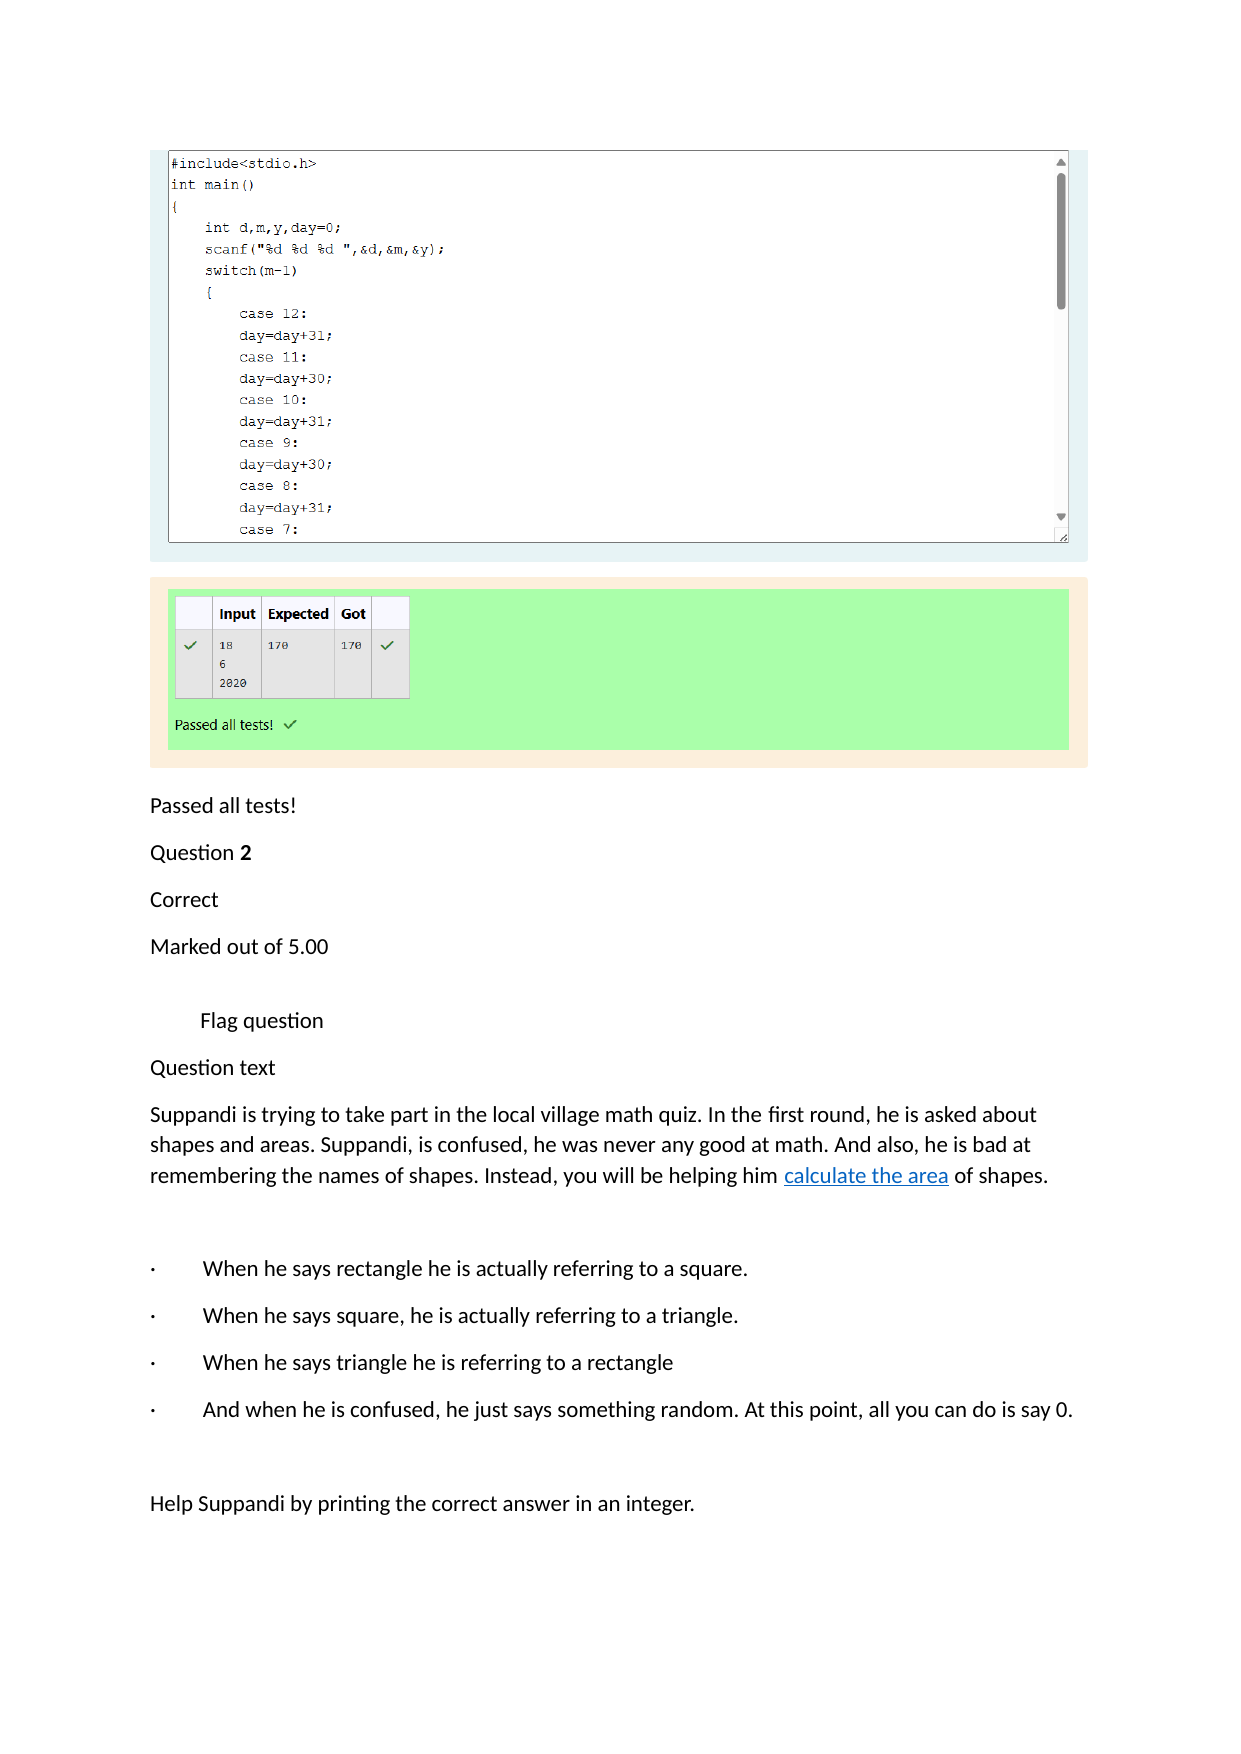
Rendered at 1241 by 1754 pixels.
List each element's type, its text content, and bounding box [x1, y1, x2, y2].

text Passed all tests! [150, 791, 1090, 819]
text Question 2 [150, 838, 1090, 866]
text · And when he is confused, he just says something random. At this point, all you can do is say 0. [150, 1395, 1090, 1423]
text Question text [150, 1053, 1090, 1082]
text Flag question [150, 979, 1090, 1035]
text Correct [150, 885, 1090, 913]
text Help Suppandi by printing the correct answer in an integer. [150, 1489, 1090, 1517]
text · When he says square, he is actually referring to a triangle. [150, 1301, 1090, 1329]
picture [150, 150, 1091, 773]
text Suppandi is trying to take part in the local village math quiz. In the first round, he is asked about shapes and areas. Suppandi, is confused, he was never any good at math. And also, he is bad at remembering the names of shapes. Instead, you will be helping him calculate the area of shapes. [150, 1100, 1090, 1189]
text · When he says rectangle he is actually referring to a square. [150, 1254, 1090, 1283]
text Marked out of 5.00 [150, 932, 1090, 960]
text · When he says triangle he is referring to a rectangle [150, 1348, 1090, 1376]
